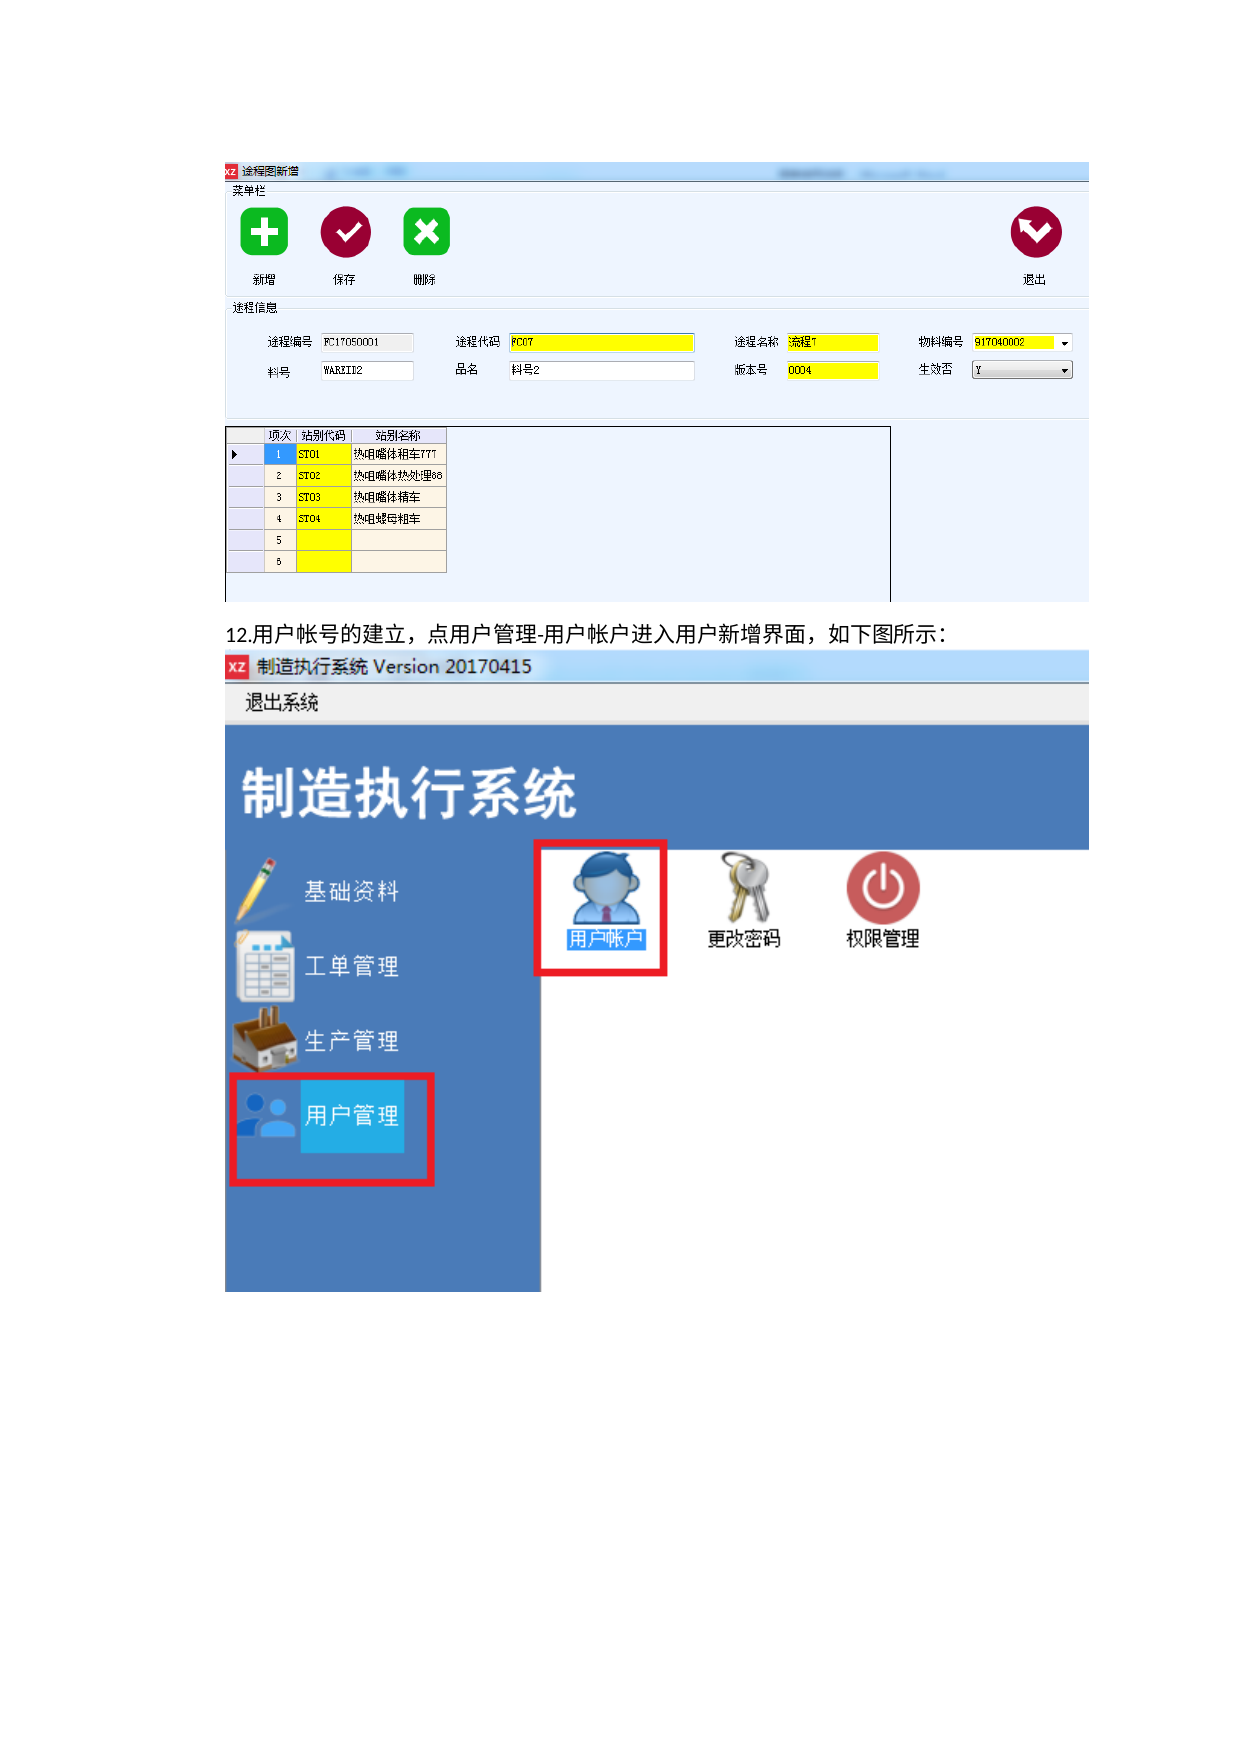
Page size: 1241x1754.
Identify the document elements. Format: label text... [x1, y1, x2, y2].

picture [225, 162, 1089, 602]
picture [225, 649, 1089, 1292]
list 12.用户帐号的建立，点用户管理-用户帐户进入用户新增界面，如下图所示： [225, 617, 1053, 649]
